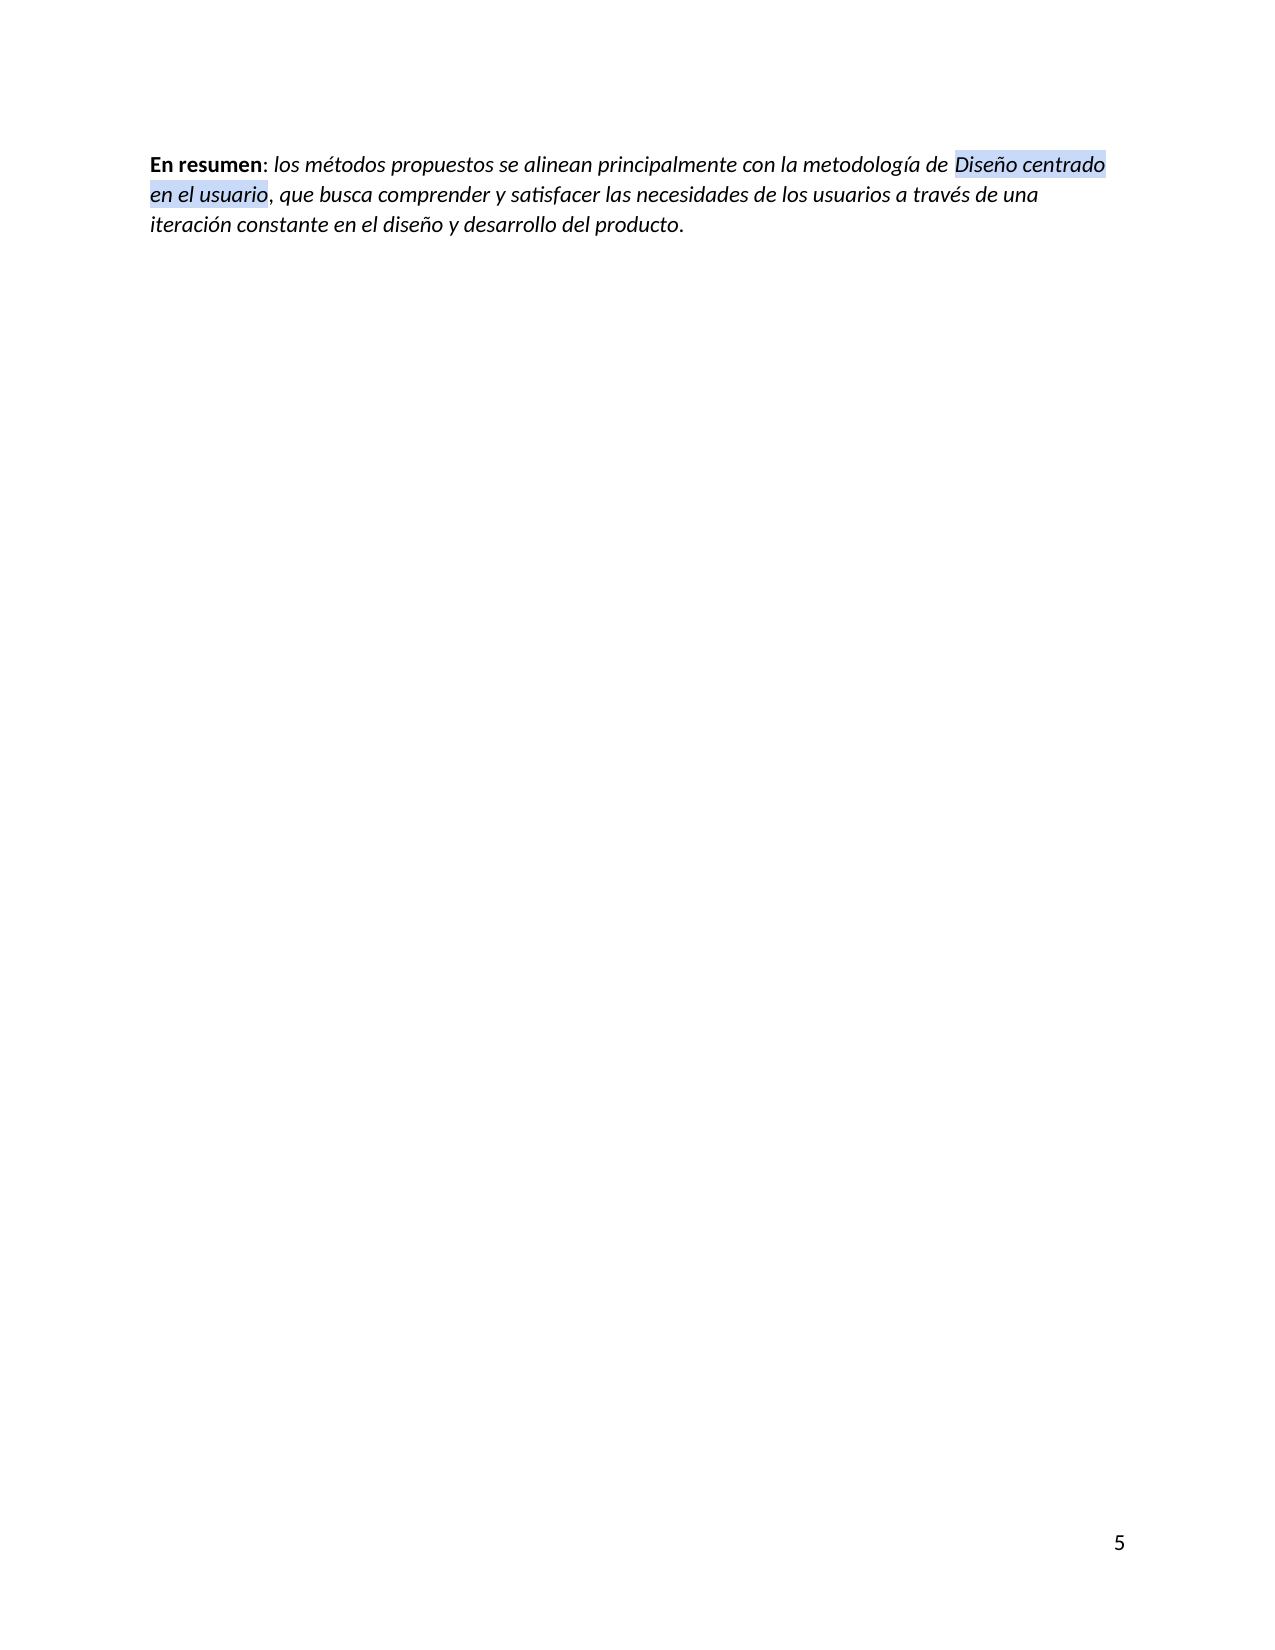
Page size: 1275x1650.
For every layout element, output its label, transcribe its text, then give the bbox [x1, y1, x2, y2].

text En resumen: los métodos propuestos se alinean principalmente con la metodología de Diseño centrado en el usuario, que busca comprender y satisfacer las necesidades de los usuarios a través de una iteración constante en el diseño y desarrollo del producto. [150, 150, 1125, 238]
